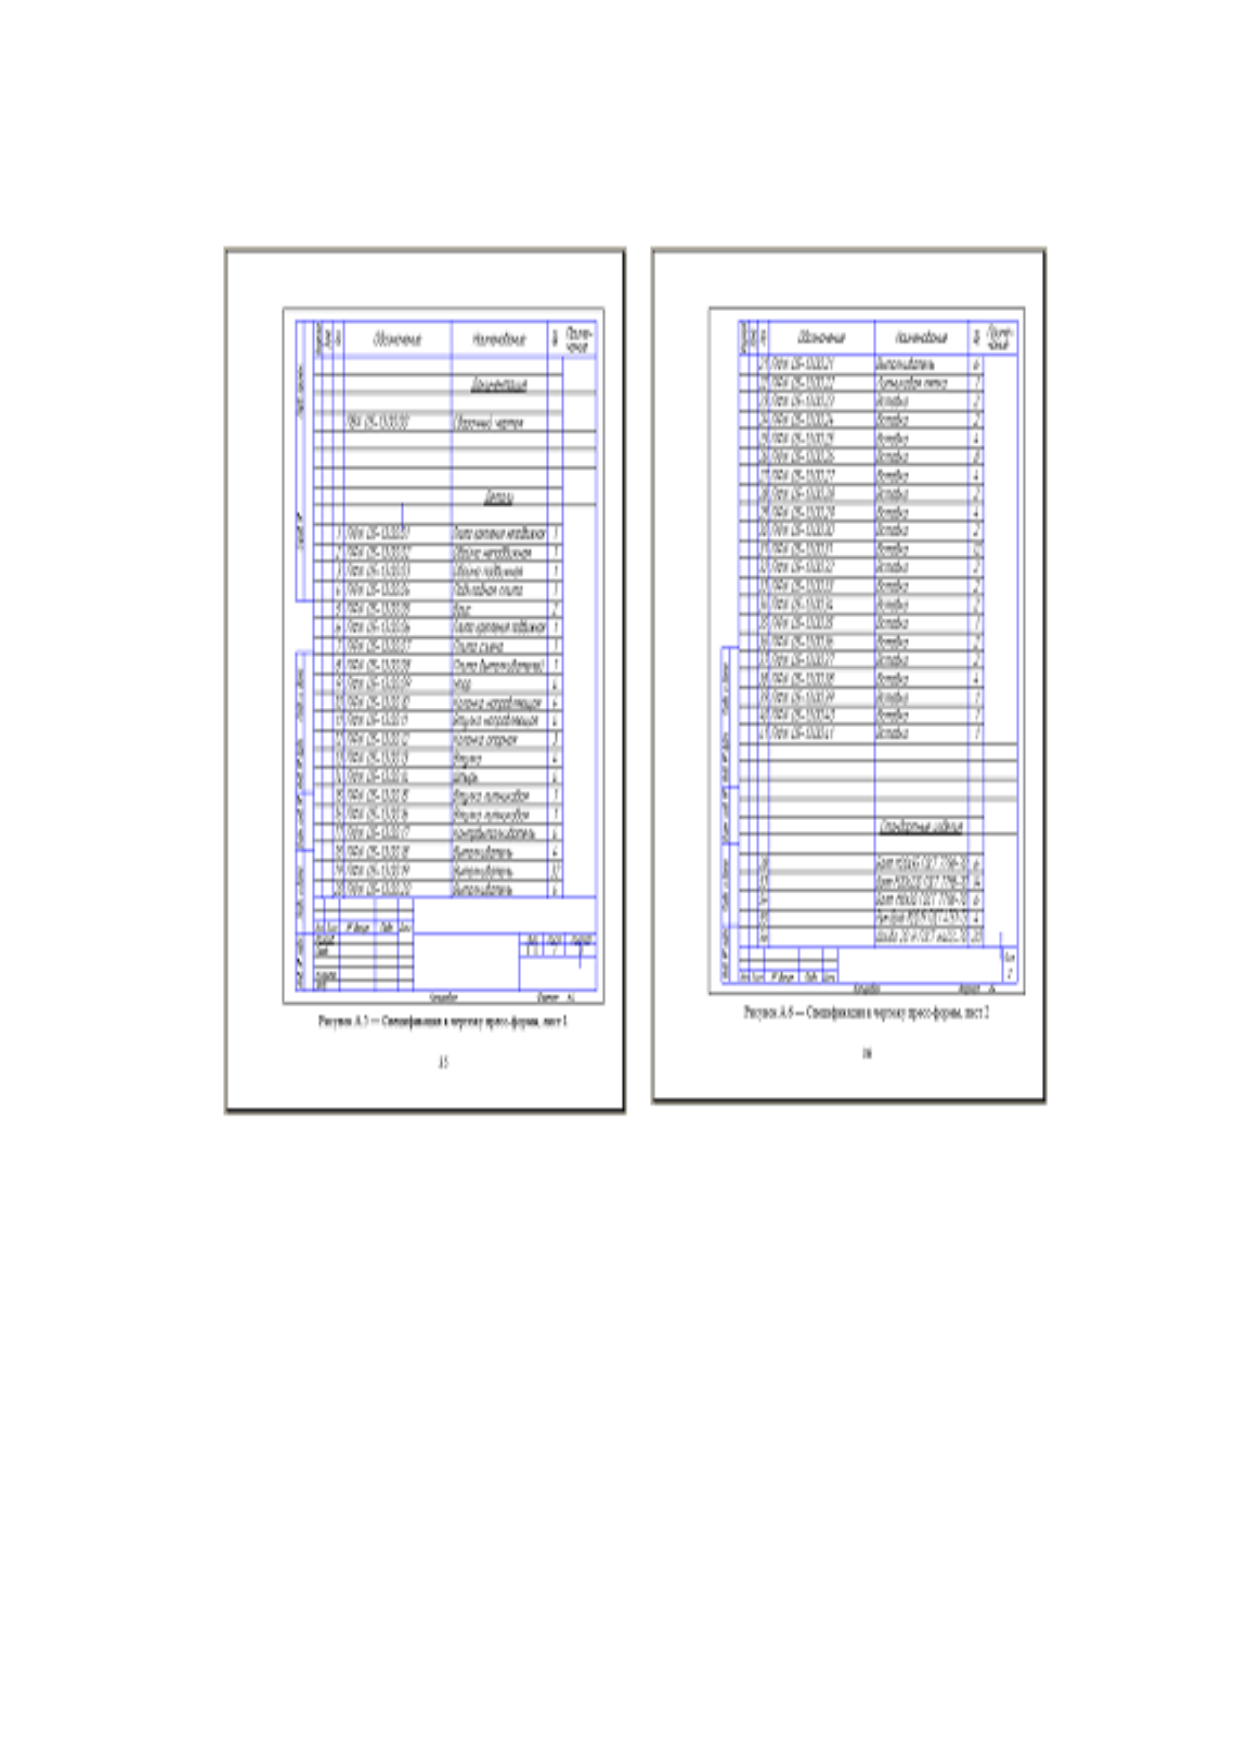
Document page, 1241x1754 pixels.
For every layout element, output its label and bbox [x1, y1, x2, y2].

picture [118, 118, 1078, 1389]
